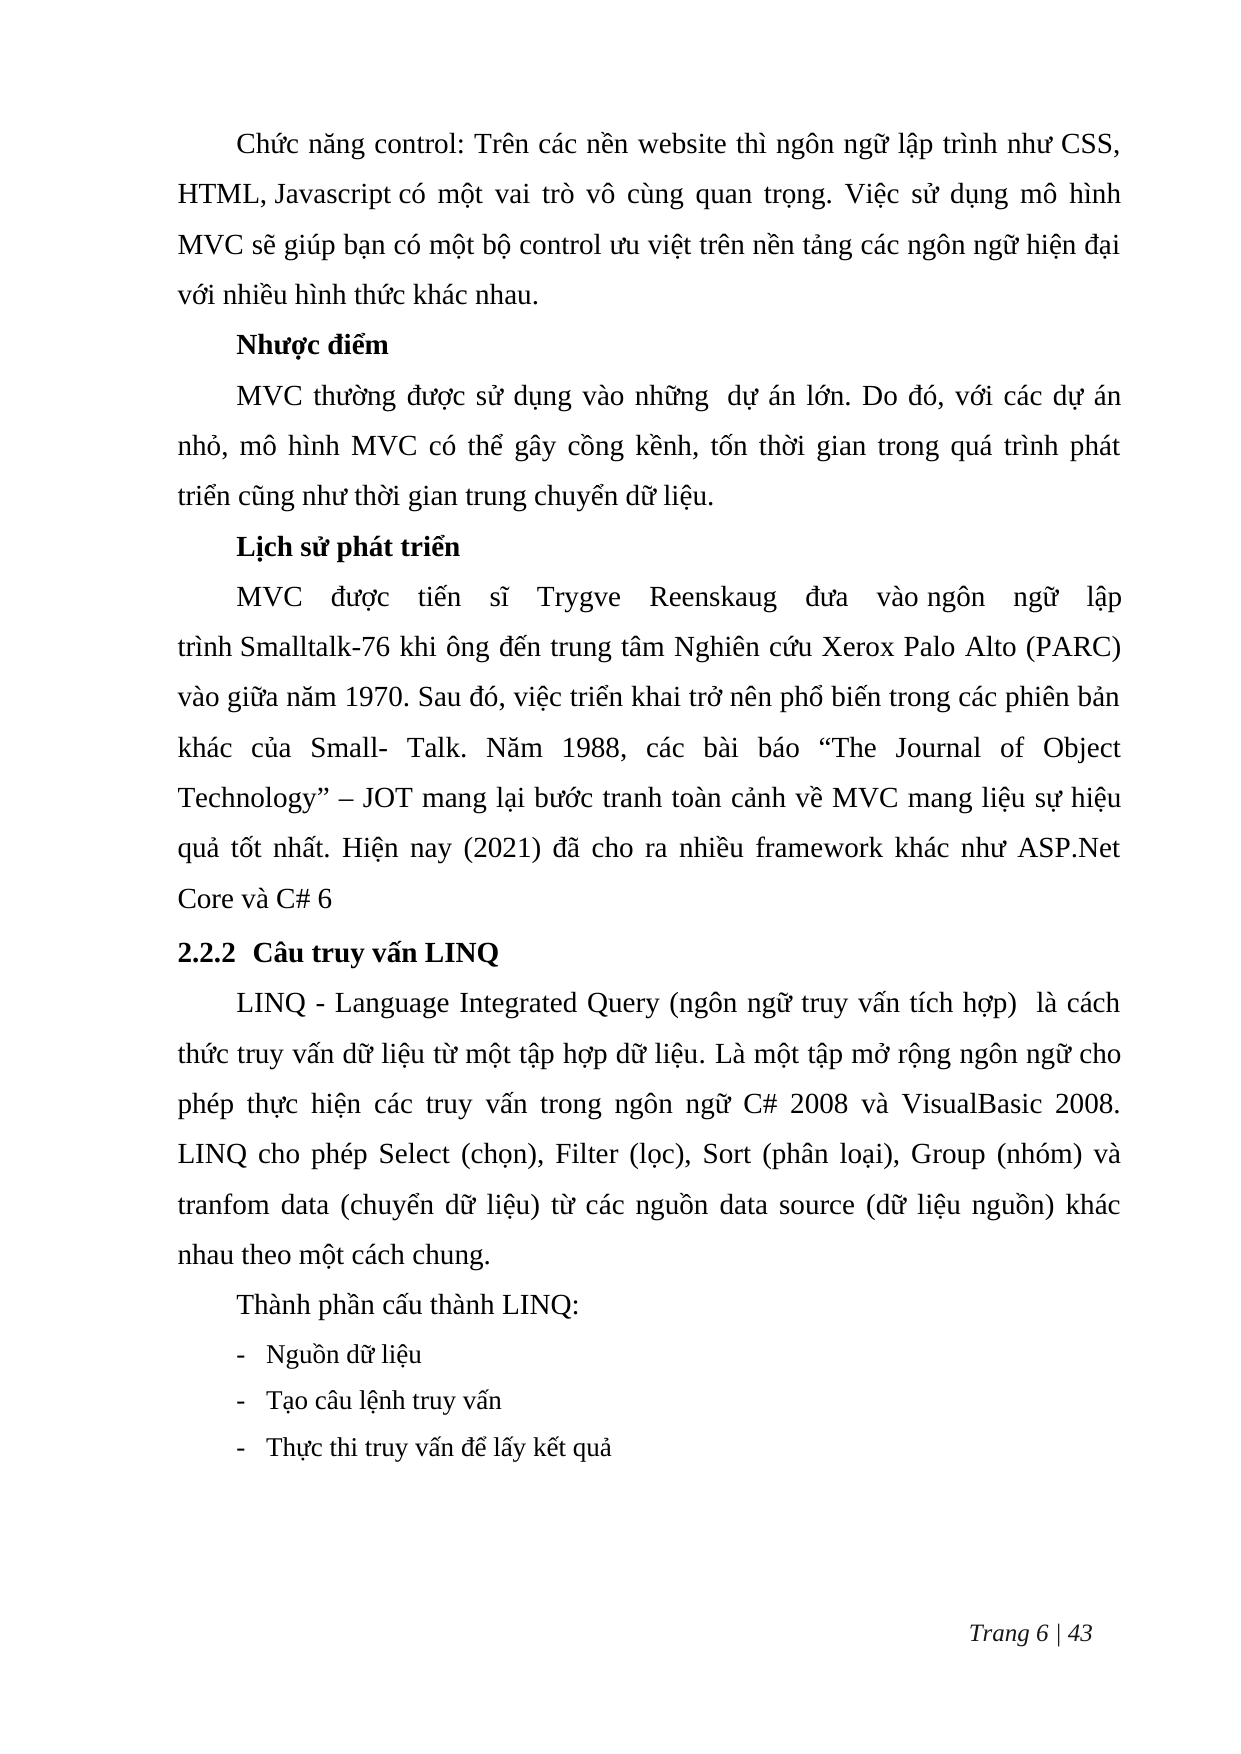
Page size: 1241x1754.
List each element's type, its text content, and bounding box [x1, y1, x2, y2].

text Nhược điểm [177, 327, 1122, 361]
text Thành phần cấu thành LINQ: [177, 1287, 1122, 1321]
text MVC thường được sử dụng vào những dự án lớn. Do đó, với các dự án nhỏ, mô hình MVC có thể gây cồng kềnh, tốn thời gian trong quá trình phát triển cũng như thời gian trung chuyển dữ liệu. [177, 378, 1122, 512]
text LINQ - Language Integrated Query (ngôn ngữ truy vấn tích hợp) là cách thức truy vấn dữ liệu từ một tập hợp dữ liệu. Là một tập mở rộng ngôn ngữ cho phép thực hiện các truy vấn trong ngôn ngữ C# 2008 và VisualBasic 2008. LINQ cho phép Select (chọn), Filter (lọc), Sort (phân loại), Group (nhóm) và tranfom data (chuyển dữ liệu) từ các nguồn data source (dữ liệu nguồn) khác nhau theo một cách chung. [177, 986, 1122, 1271]
text Chức năng control: Trên các nền website thì ngôn ngữ lập trình như CSS, HTML, Javascript có một vai trò vô cùng quan trọng. Việc sử dụng mô hình MVC sẽ giúp bạn có một bộ control ưu việt trên nền tảng các ngôn ngữ hiện đại với nhiều hình thức khác nhau. [177, 126, 1122, 311]
text Lịch sử phát triển [177, 529, 1122, 562]
list Tạo câu lệnh truy vấn [236, 1384, 1122, 1416]
subtitle Câu truy vấn LINQ [177, 935, 1122, 969]
list Thực thi truy vấn để lấy kết quả [236, 1431, 1122, 1462]
text MVC được tiến sĩ Trygve Reenskaug đưa vào ngôn ngữ lập trình Smalltalk-76 khi ông đến trung tâm Nghiên cứu Xerox Palo Alto (PARC) vào giữa năm 1970. Sau đó, việc triển khai trở nên phổ biến trong các phiên bản khác của Small- Talk. Năm 1988, các bài báo “The Journal of Object Technology” – JOT mang lại bước tranh toàn cảnh về MVC mang liệu sự hiệu quả tốt nhất. Hiện nay (2021) đã cho ra nhiều framework khác như ASP.Net Core và C# 6 [177, 579, 1122, 914]
list Nguồn dữ liệu [236, 1338, 1122, 1369]
